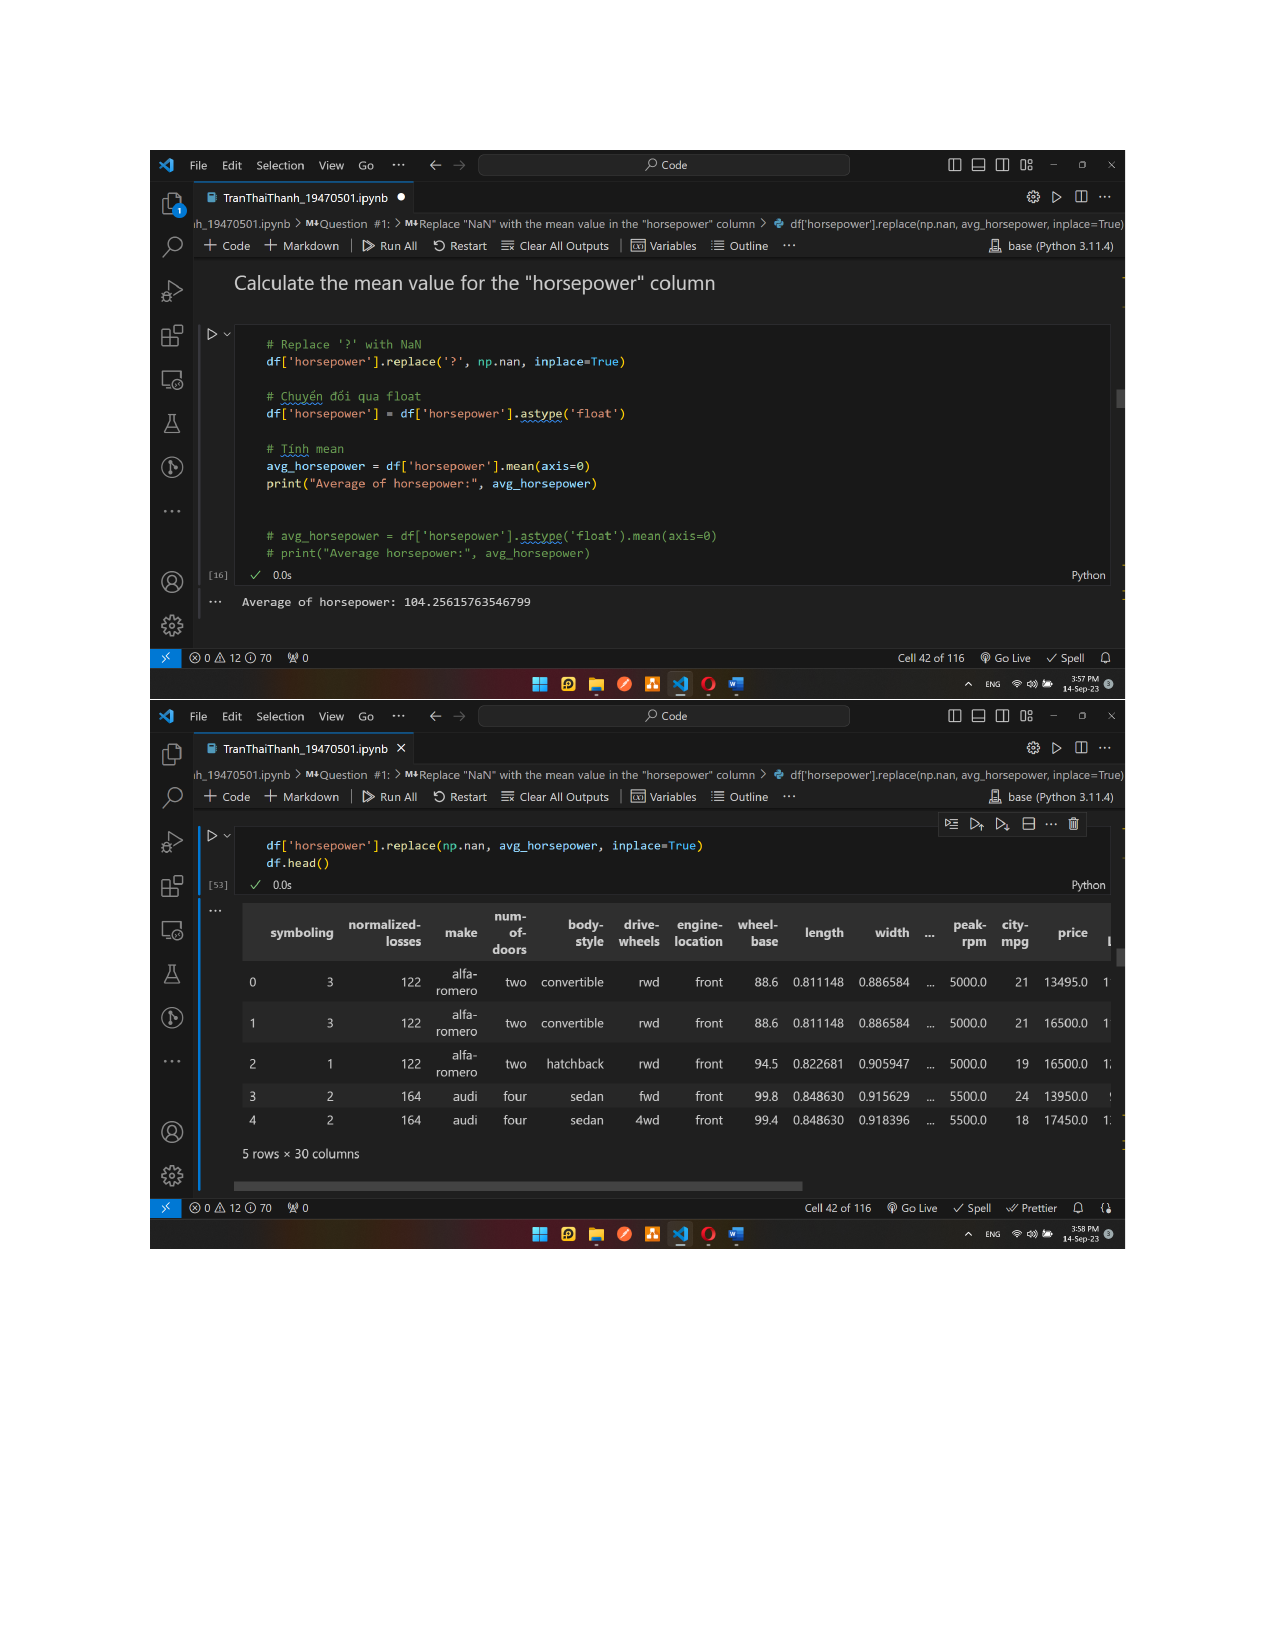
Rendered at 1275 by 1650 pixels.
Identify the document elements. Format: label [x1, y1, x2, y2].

picture [150, 700, 1125, 1249]
picture [150, 150, 1125, 699]
